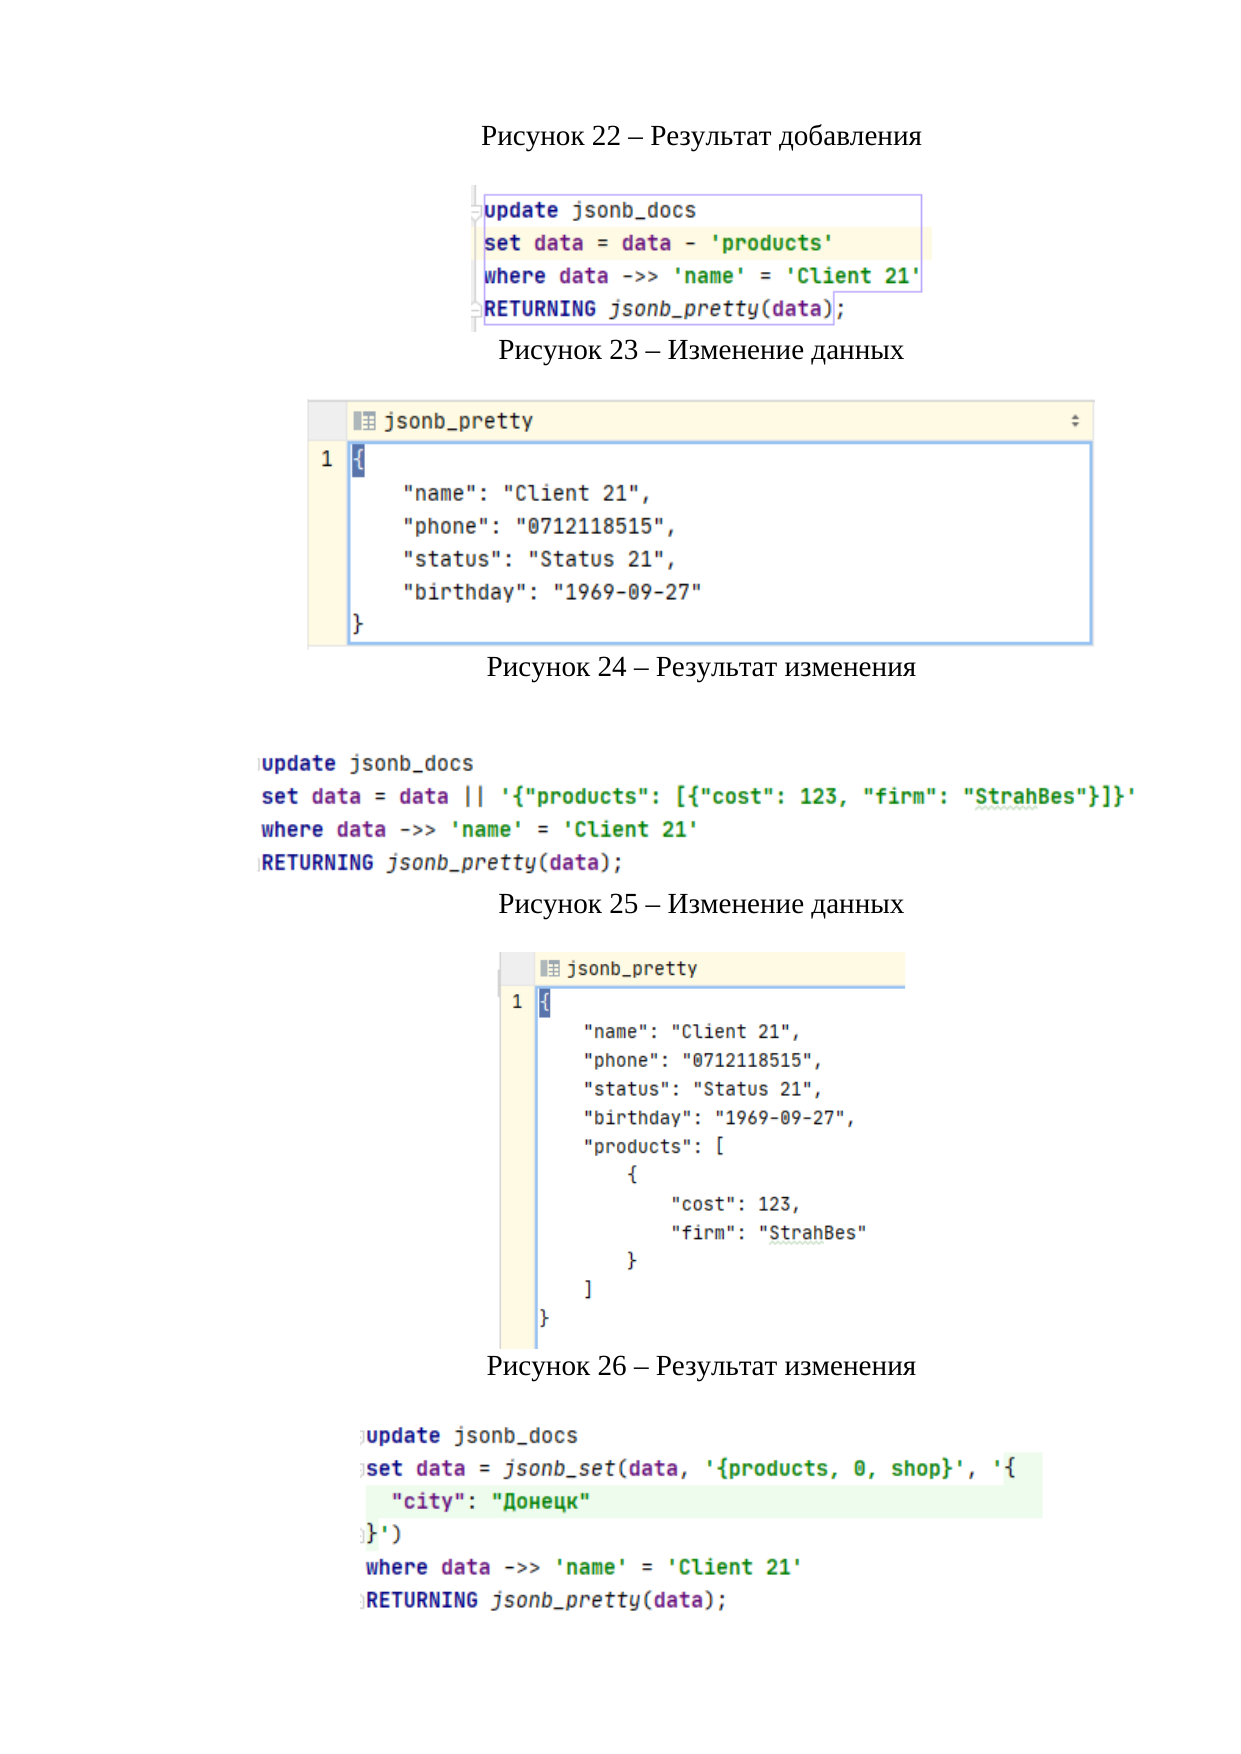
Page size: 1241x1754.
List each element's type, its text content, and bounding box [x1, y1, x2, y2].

text Рисунок 22 – Результат добавления [177, 118, 1152, 152]
text Рисунок 23 – Изменение данных [177, 332, 1152, 366]
text Рисунок 25 – Изменение данных [177, 886, 1152, 919]
picture [360, 1415, 1043, 1625]
picture [471, 185, 932, 332]
text Рисунок 24 – Результат изменения [177, 649, 1152, 683]
picture [497, 952, 906, 1349]
picture [307, 399, 1095, 650]
picture [257, 749, 1146, 886]
text Рисунок 26 – Результат изменения [177, 1348, 1152, 1382]
